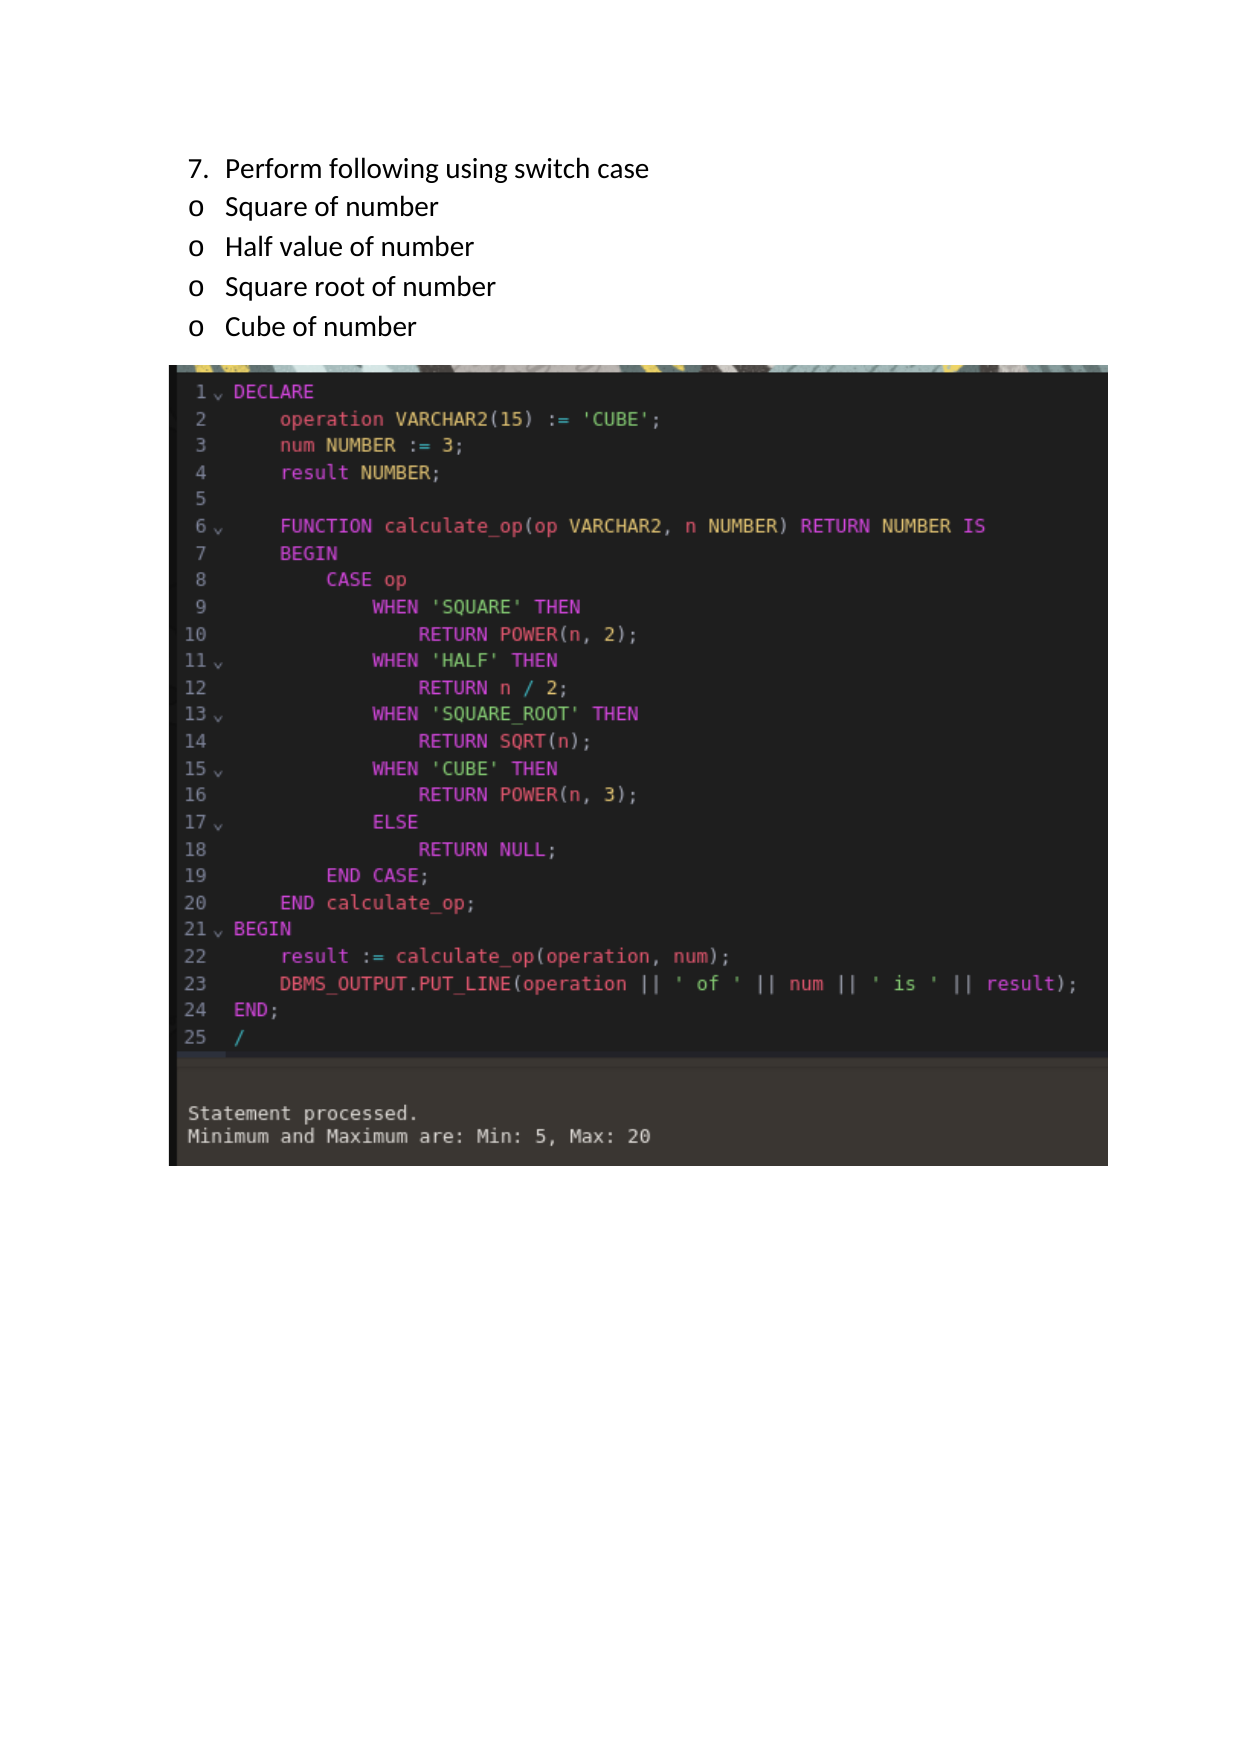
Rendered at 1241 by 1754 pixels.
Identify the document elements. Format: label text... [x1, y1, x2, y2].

list Perform following using switch case [187, 150, 1090, 186]
list Cube of number [187, 308, 1090, 346]
list Half value of number [187, 228, 1090, 266]
list Square root of number [187, 268, 1090, 306]
list Square of number [187, 188, 1090, 226]
